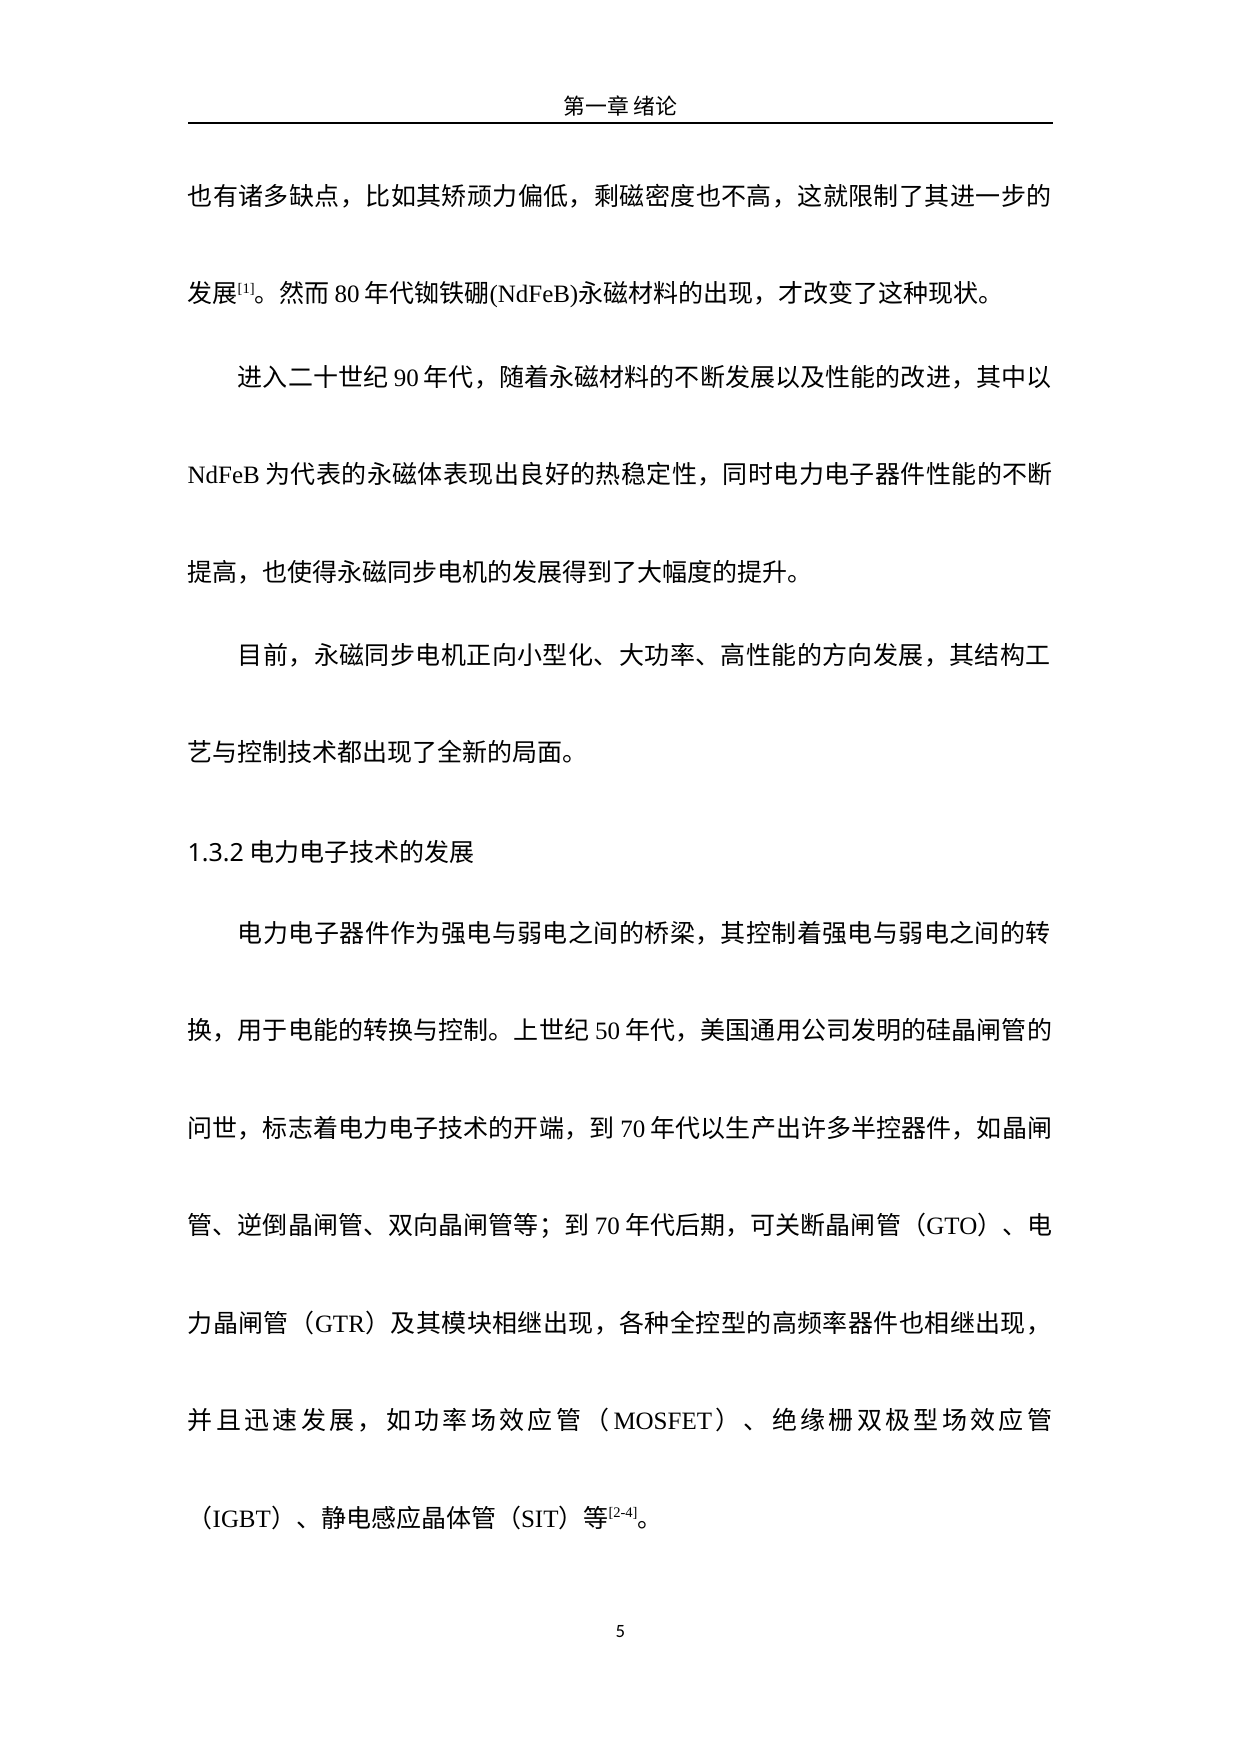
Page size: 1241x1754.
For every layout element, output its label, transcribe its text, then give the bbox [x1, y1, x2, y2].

text 电力电子器件作为强电与弱电之间的桥梁，其控制着强电与弱电之间的转换，用于电能的转换与控制。上世纪50年代，美国通用公司发明的硅晶闸管的问世，标志着电力电子技术的开端，到70年代以生产出许多半控器件，如晶闸管、逆倒晶闸管、双向晶闸管等；到70年代后期，可关断晶闸管（GTO）、电力晶闸管（GTR）及其模块相继出现，各种全控型的高频率器件也相继出现，并且迅速发展，如功率场效应管（MOSFET）、绝缘栅双极型场效应管（IGBT）、静电感应晶体管（SIT）等[2-4]。 [187, 899, 1053, 1549]
text 进入二十世纪90年代，随着永磁材料的不断发展以及性能的改进，其中以NdFeB为代表的永磁体表现出良好的热稳定性，同时电力电子器件性能的不断提高，也使得永磁同步电机的发展得到了大幅度的提升。 [187, 343, 1053, 603]
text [187, 162, 1053, 324]
text 目前，永磁同步电机正向小型化、大功率、高性能的方向发展，其结构工艺与控制技术都出现了全新的局面。 [187, 621, 1053, 783]
subtitle 1.3.2电力电子技术的发展 [187, 818, 1053, 883]
